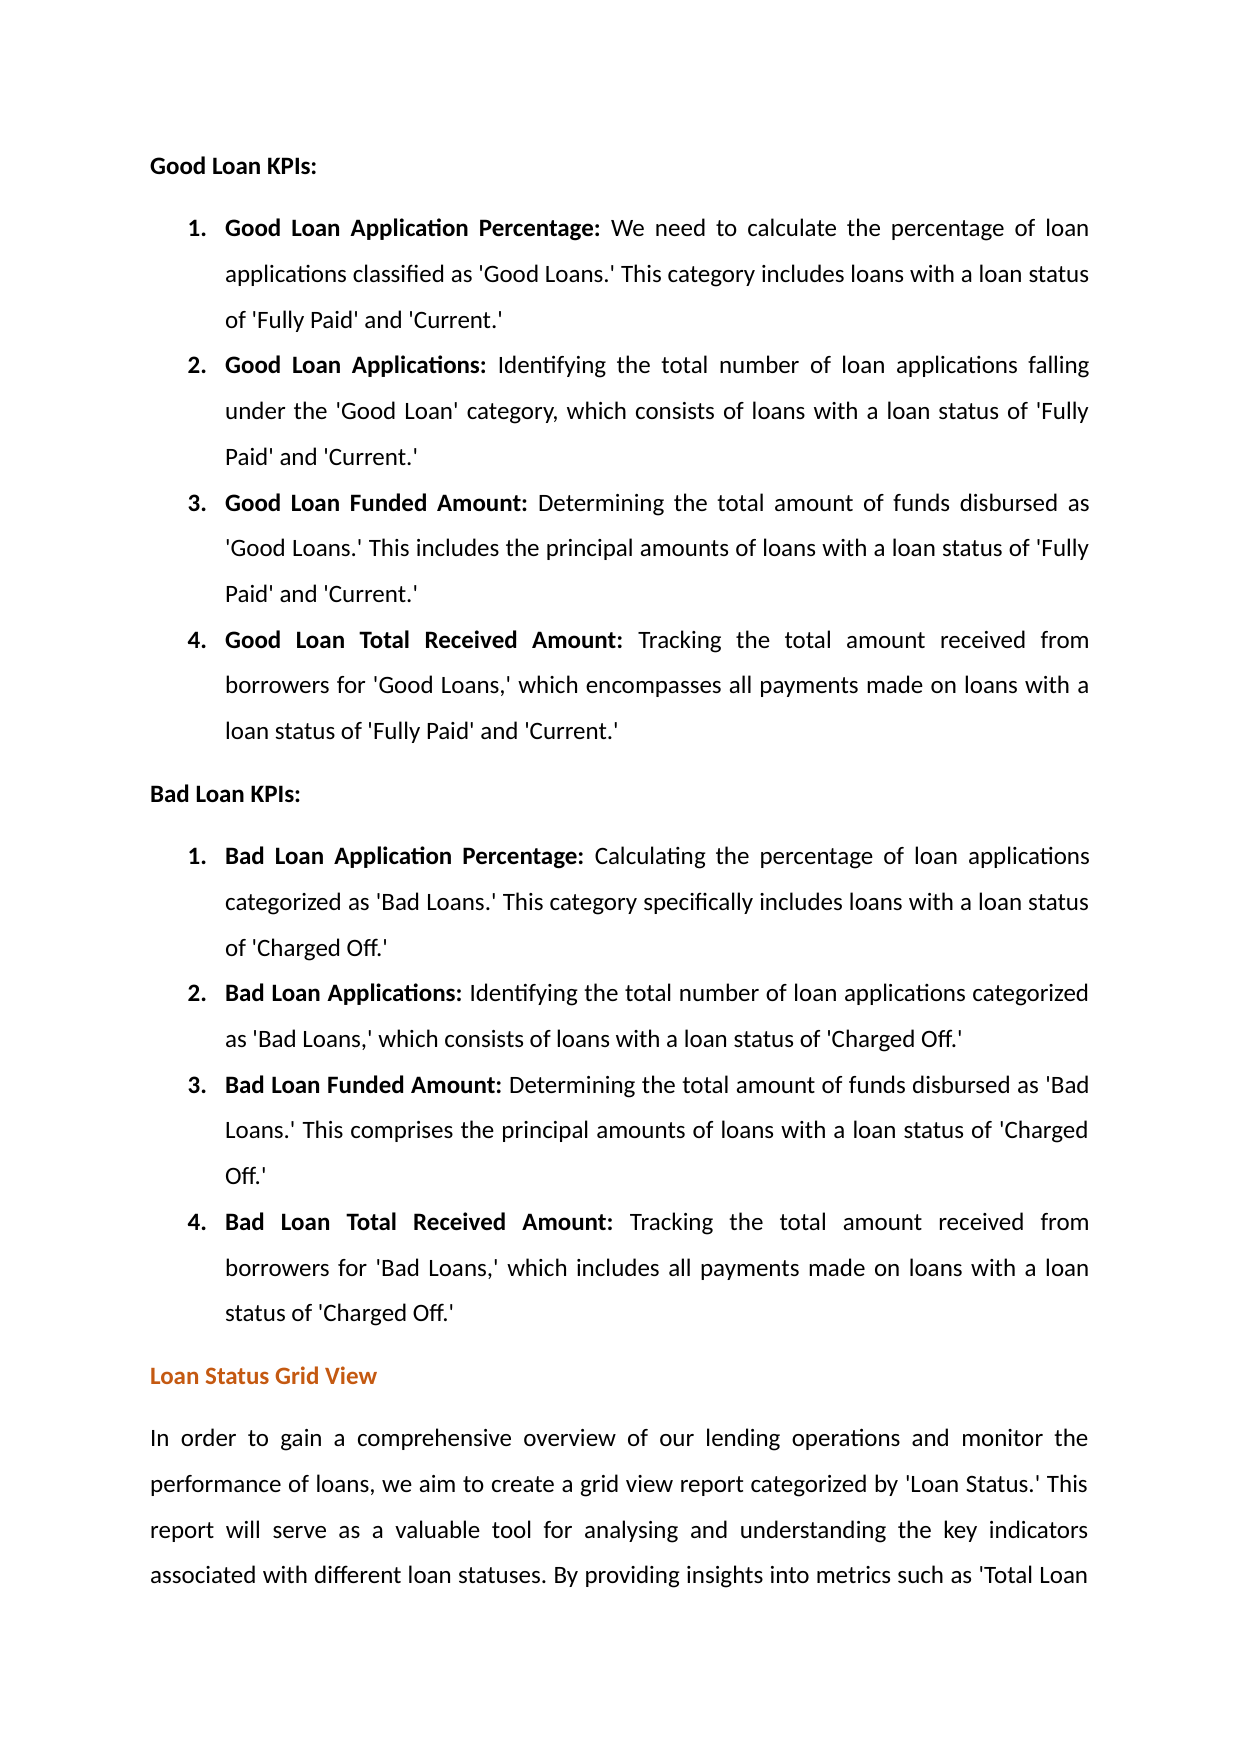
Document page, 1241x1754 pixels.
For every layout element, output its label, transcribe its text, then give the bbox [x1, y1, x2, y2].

list Bad Loan Total Received Amount: Tracking the total amount received from borrowers for 'Bad Loans,' which includes all payments made on loans with a loan status of 'Charged Off.' [187, 1206, 1090, 1328]
list Good Loan Funded Amount: Determining the total amount of funds disbursed as 'Good Loans.' This includes the principal amounts of loans with a loan status of 'Fully Paid' and 'Current.' [187, 487, 1090, 609]
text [150, 1422, 1090, 1590]
list Bad Loan Application Percentage: Calculating the percentage of loan applications categorized as 'Bad Loans.' This category specifically includes loans with a loan status of 'Charged Off.' [187, 840, 1090, 962]
list Good Loan Applications: Identifying the total number of loan applications falling under the 'Good Loan' category, which consists of loans with a loan status of 'Fully Paid' and 'Current.' [187, 349, 1090, 472]
list Bad Loan Funded Amount: Determining the total amount of funds disbursed as 'Bad Loans.' This comprises the principal amounts of loans with a loan status of 'Charged Off.' [187, 1069, 1090, 1191]
text Loan Status Grid View [150, 1360, 1090, 1390]
list Bad Loan Applications: Identifying the total number of loan applications categorized as 'Bad Loans,' which consists of loans with a loan status of 'Charged Off.' [187, 977, 1090, 1054]
list Good Loan Total Received Amount: Tracking the total amount received from borrowers for 'Good Loans,' which encompasses all payments made on loans with a loan status of 'Fully Paid' and 'Current.' [187, 624, 1090, 746]
list Good Loan Application Percentage: We need to calculate the percentage of loan applications classified as 'Good Loans.' This category includes loans with a loan status of 'Fully Paid' and 'Current.' [187, 212, 1090, 334]
text Good Loan KPIs: [150, 150, 1090, 181]
text Bad Loan KPIs: [150, 778, 1090, 808]
